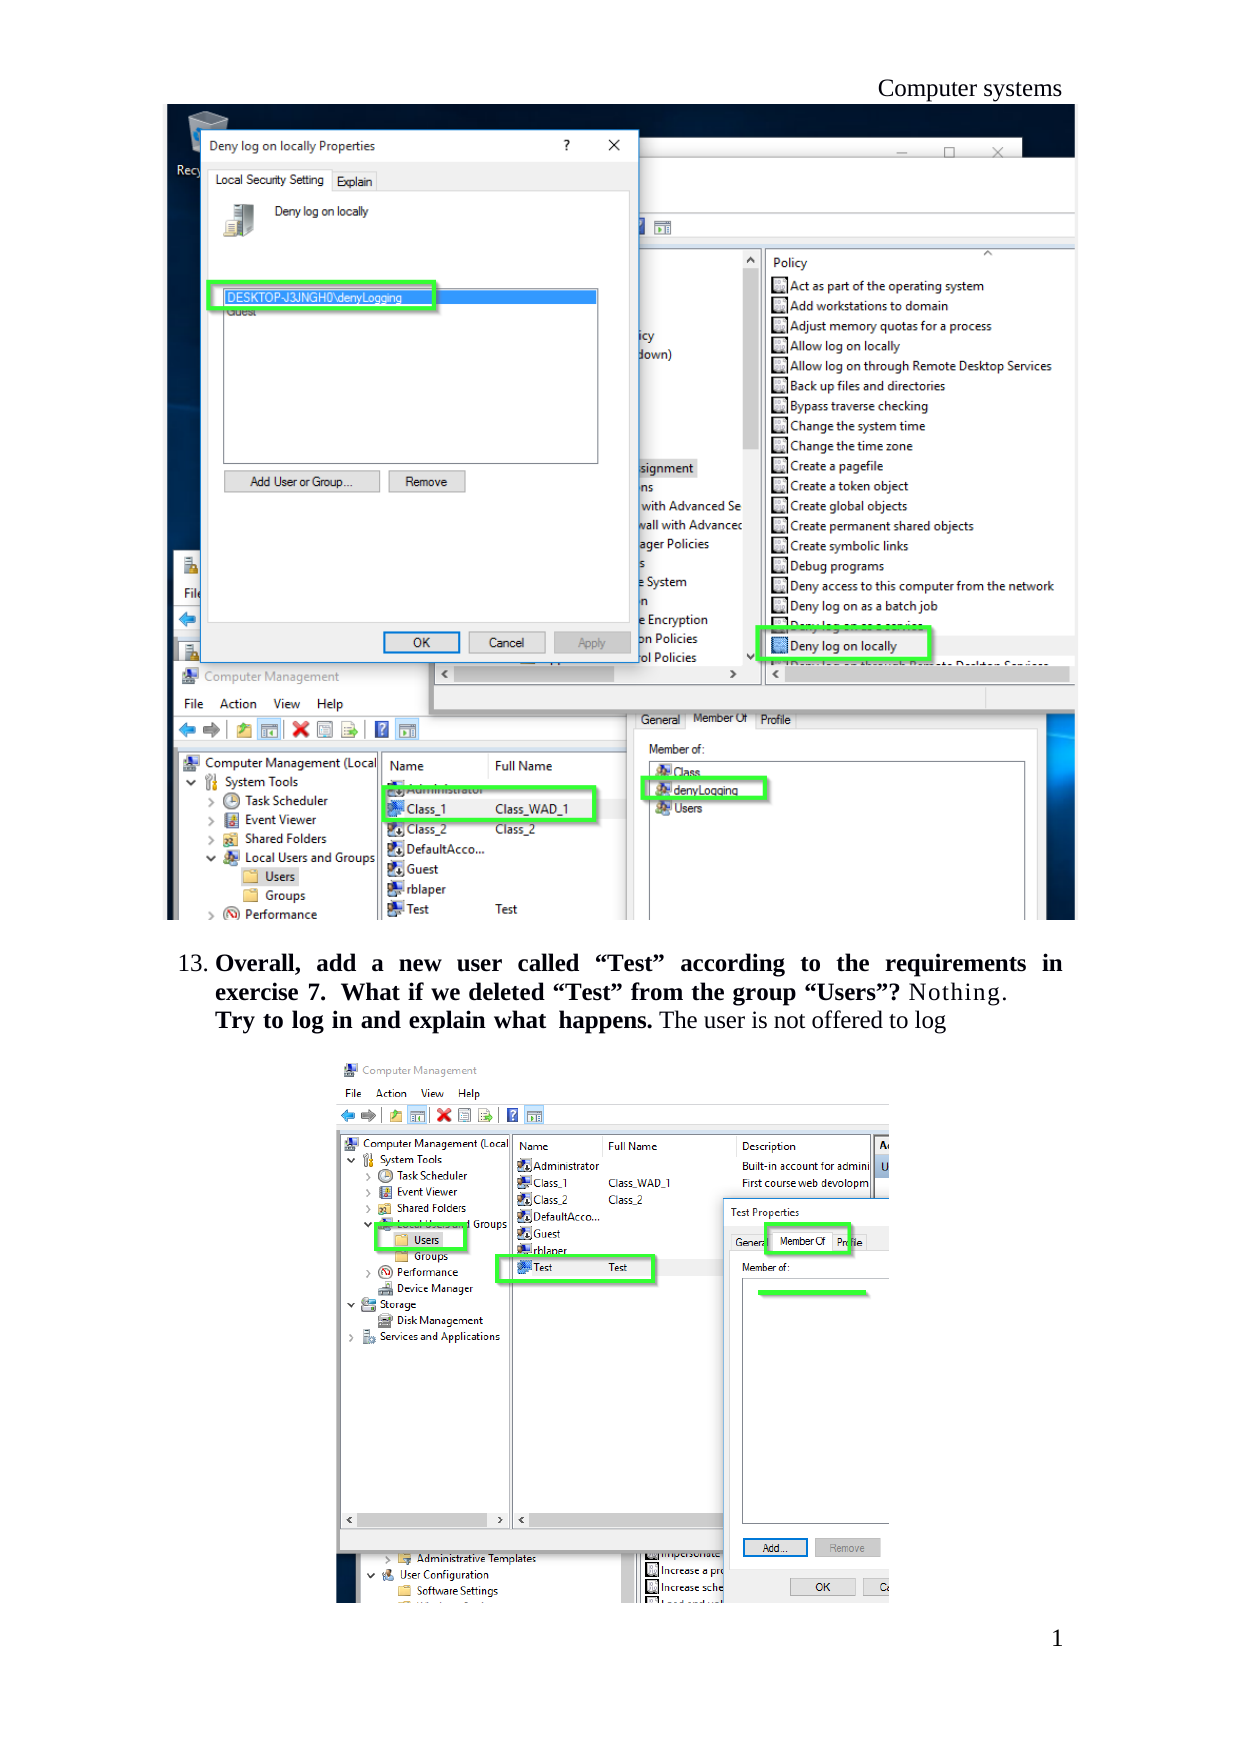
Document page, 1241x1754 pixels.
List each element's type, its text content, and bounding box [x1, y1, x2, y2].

picture [162, 104, 1079, 920]
list Overall, add a new user called “Test” according to the requirements in exercise 7. What if we deleted “Test” from the group “Users”? Nothing. [177, 948, 1063, 1006]
picture [336, 1063, 889, 1603]
text Try to log in and explain what happens. The user is not offered to log [215, 1006, 1063, 1034]
